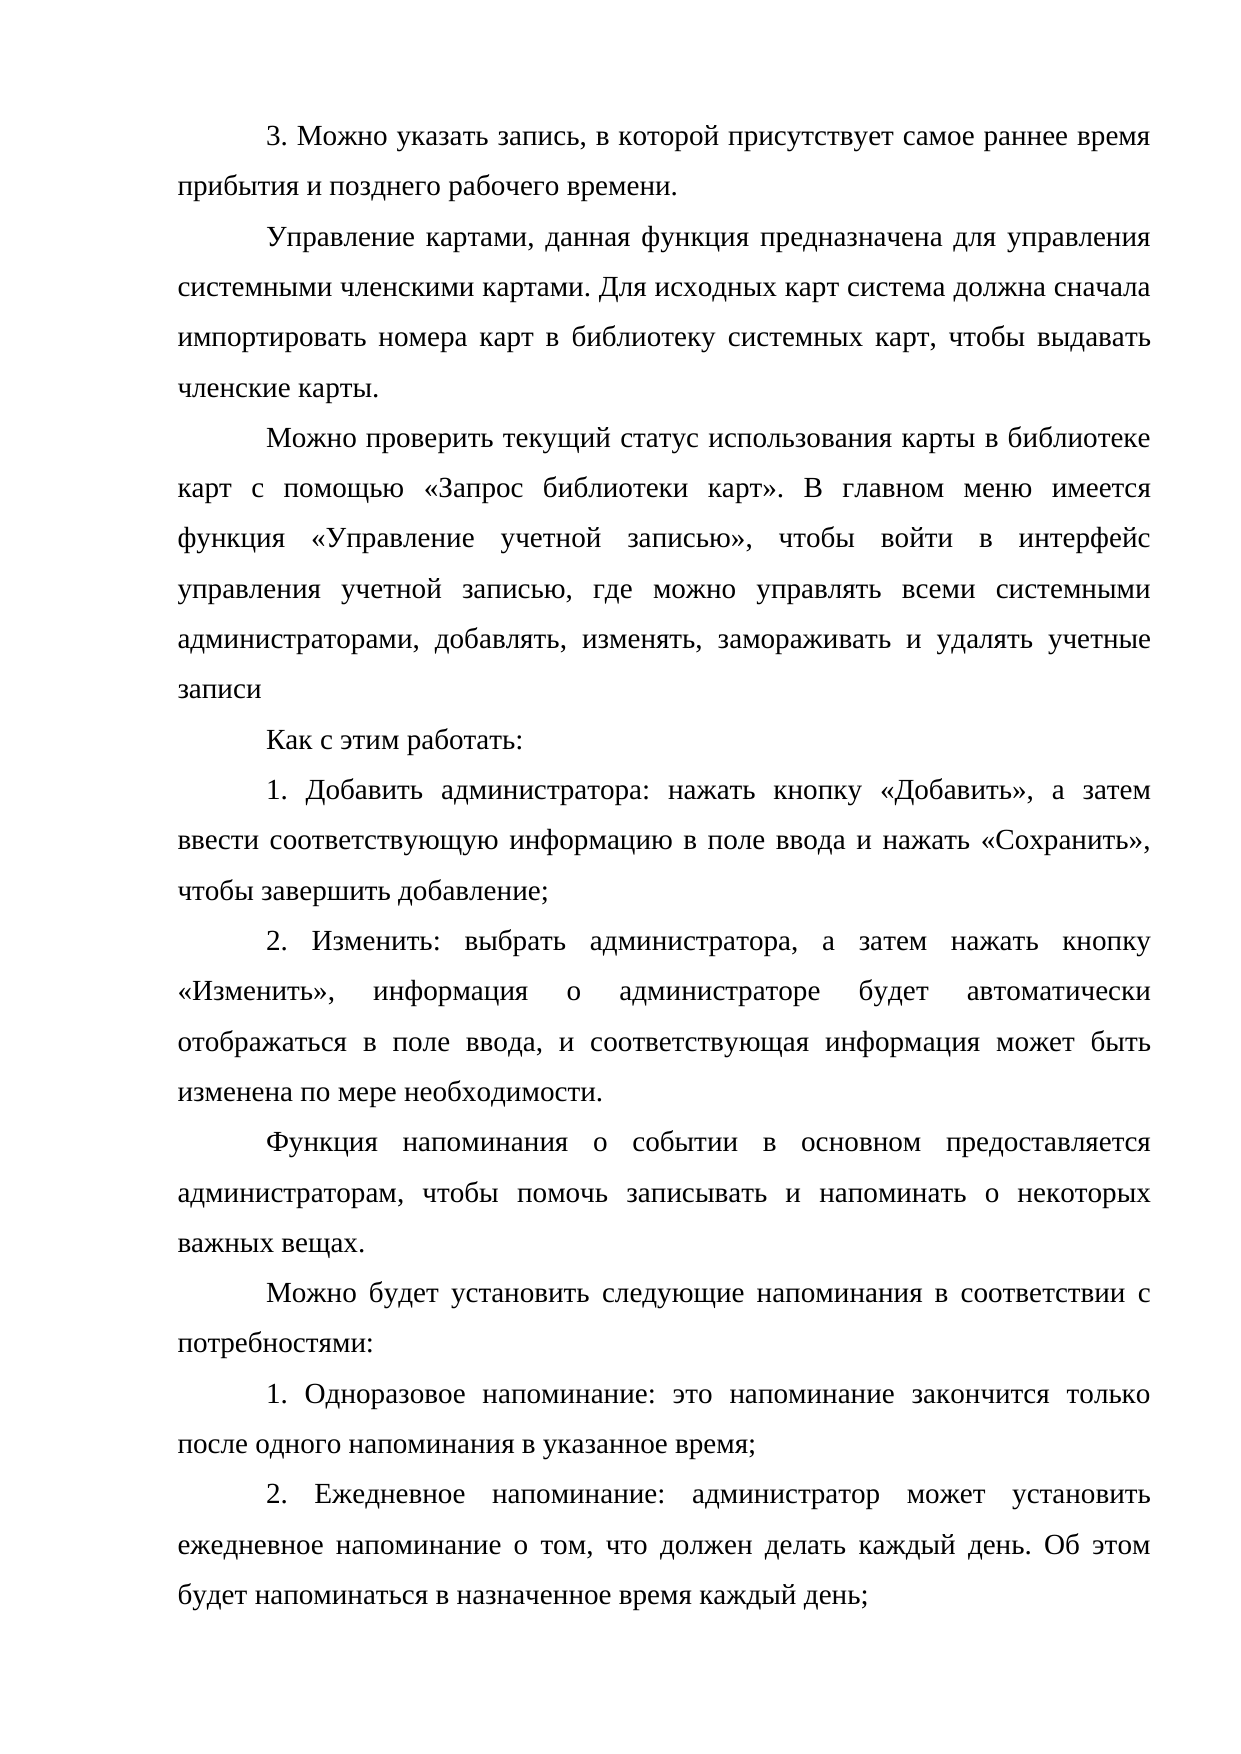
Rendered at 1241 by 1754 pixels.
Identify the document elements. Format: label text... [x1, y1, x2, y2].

text 2. Изменить: выбрать администратора, а затем нажать кнопку «Изменить», информация о администраторе будет автоматически отображаться в поле ввода, и соответствующая информация может быть изменена по мере необходимости. [177, 923, 1152, 1108]
text 1. Добавить администратора: нажать кнопку «Добавить», а затем ввести соответствующую информацию в поле ввода и нажать «Сохранить», чтобы завершить добавление; [177, 772, 1152, 906]
text Управление картами, данная функция предназначена для управления системными членскими картами. Для исходных карт система должна сначала импортировать номера карт в библиотеку системных карт, чтобы выдавать членские карты. [177, 219, 1152, 403]
text Можно проверить текущий статус использования карты в библиотеке карт с помощью «Запрос библиотеки карт». В главном меню имеется функция «Управление учетной записью», чтобы войти в интерфейс управления учетной записью, где можно управлять всеми системными администраторами, добавлять, изменять, замораживать и удалять учетные записи [177, 420, 1152, 705]
text Как c этим работать: [177, 722, 1152, 755]
text Можно будет установить следующие напоминания в соответствии с потребностями: [177, 1275, 1152, 1359]
text 2. Ежедневное напоминание: администратор может установить ежедневное напоминание о том, что должен делать каждый день. Об этом будет напоминаться в назначенное время каждый день; [177, 1477, 1152, 1611]
text Функция напоминания о событии в основном предоставляется администраторам, чтобы помочь записывать и напоминать о некоторых важных вещах. [177, 1124, 1152, 1258]
text 3. Можно указать запись, в которой присутствует самое раннее время прибытия и позднего рабочего времени. [177, 118, 1152, 202]
text 1. Одноразовое напоминание: это напоминание закончится только после одного напоминания в указанное время; [177, 1376, 1152, 1460]
